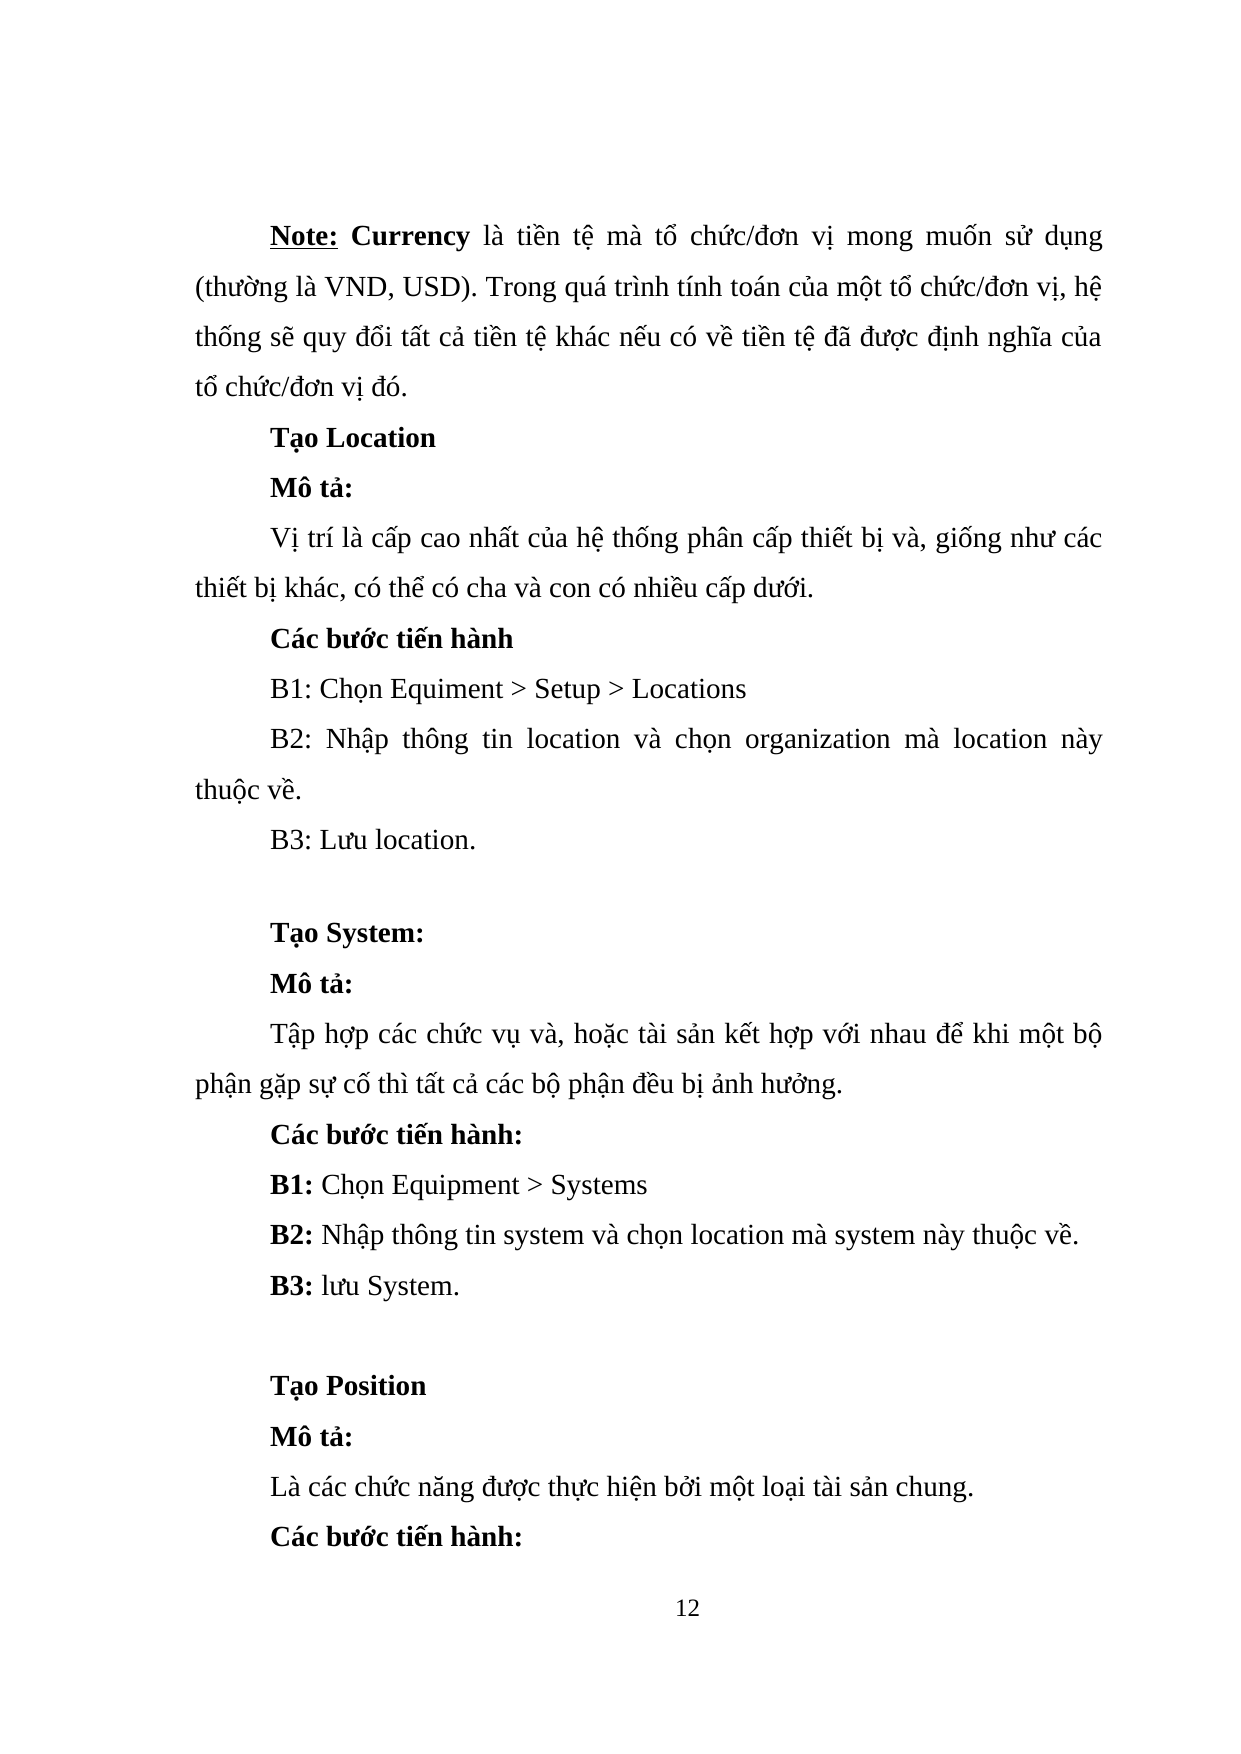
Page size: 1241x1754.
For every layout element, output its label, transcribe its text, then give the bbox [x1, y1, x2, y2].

text Là các chức năng được thực hiện bởi một loại tài sản chung. [195, 1469, 1104, 1503]
text B2: Nhập thông tin location và chọn organization mà location này thuộc về. [195, 722, 1104, 805]
text Các bước tiến hành [195, 621, 1104, 654]
text Tạo System: [195, 916, 1104, 949]
text Các bước tiến hành: [195, 1519, 1104, 1553]
text Mô tả: [195, 1419, 1104, 1452]
text B1: Chọn Equipment > Systems [195, 1167, 1104, 1201]
text Mô tả: [195, 470, 1104, 503]
text Các bước tiến hành: [195, 1117, 1104, 1150]
text B3: lưu System. [195, 1268, 1104, 1301]
text Tạo Location [195, 420, 1104, 453]
text B3: Lưu location. [195, 822, 1104, 856]
text Mô tả: [195, 966, 1104, 999]
text Tạo Position [195, 1368, 1104, 1402]
text Note: Currency là tiền tệ mà tổ chức/đơn vị mong muốn sử dụng (thường là VND, USD). Trong quá trình tính toán của một tổ chức/đơn vị, hệ thống sẽ quy đổi tất cả tiền tệ khác nếu có về tiền tệ đã được định nghĩa của tổ chức/đơn vị đó. [195, 218, 1104, 403]
text Tập hợp các chức vụ và, hoặc tài sản kết hợp với nhau để khi một bộ phận gặp sự cố thì tất cả các bộ phận đều bị ảnh hưởng. [195, 1016, 1104, 1100]
text Vị trí là cấp cao nhất của hệ thống phân cấp thiết bị và, giống như các thiết bị khác, có thể có cha và con có nhiều cấp dưới. [195, 520, 1104, 604]
text B2: Nhập thông tin system và chọn location mà system này thuộc về. [195, 1217, 1104, 1251]
text B1: Chọn Equiment > Setup > Locations [195, 671, 1104, 705]
